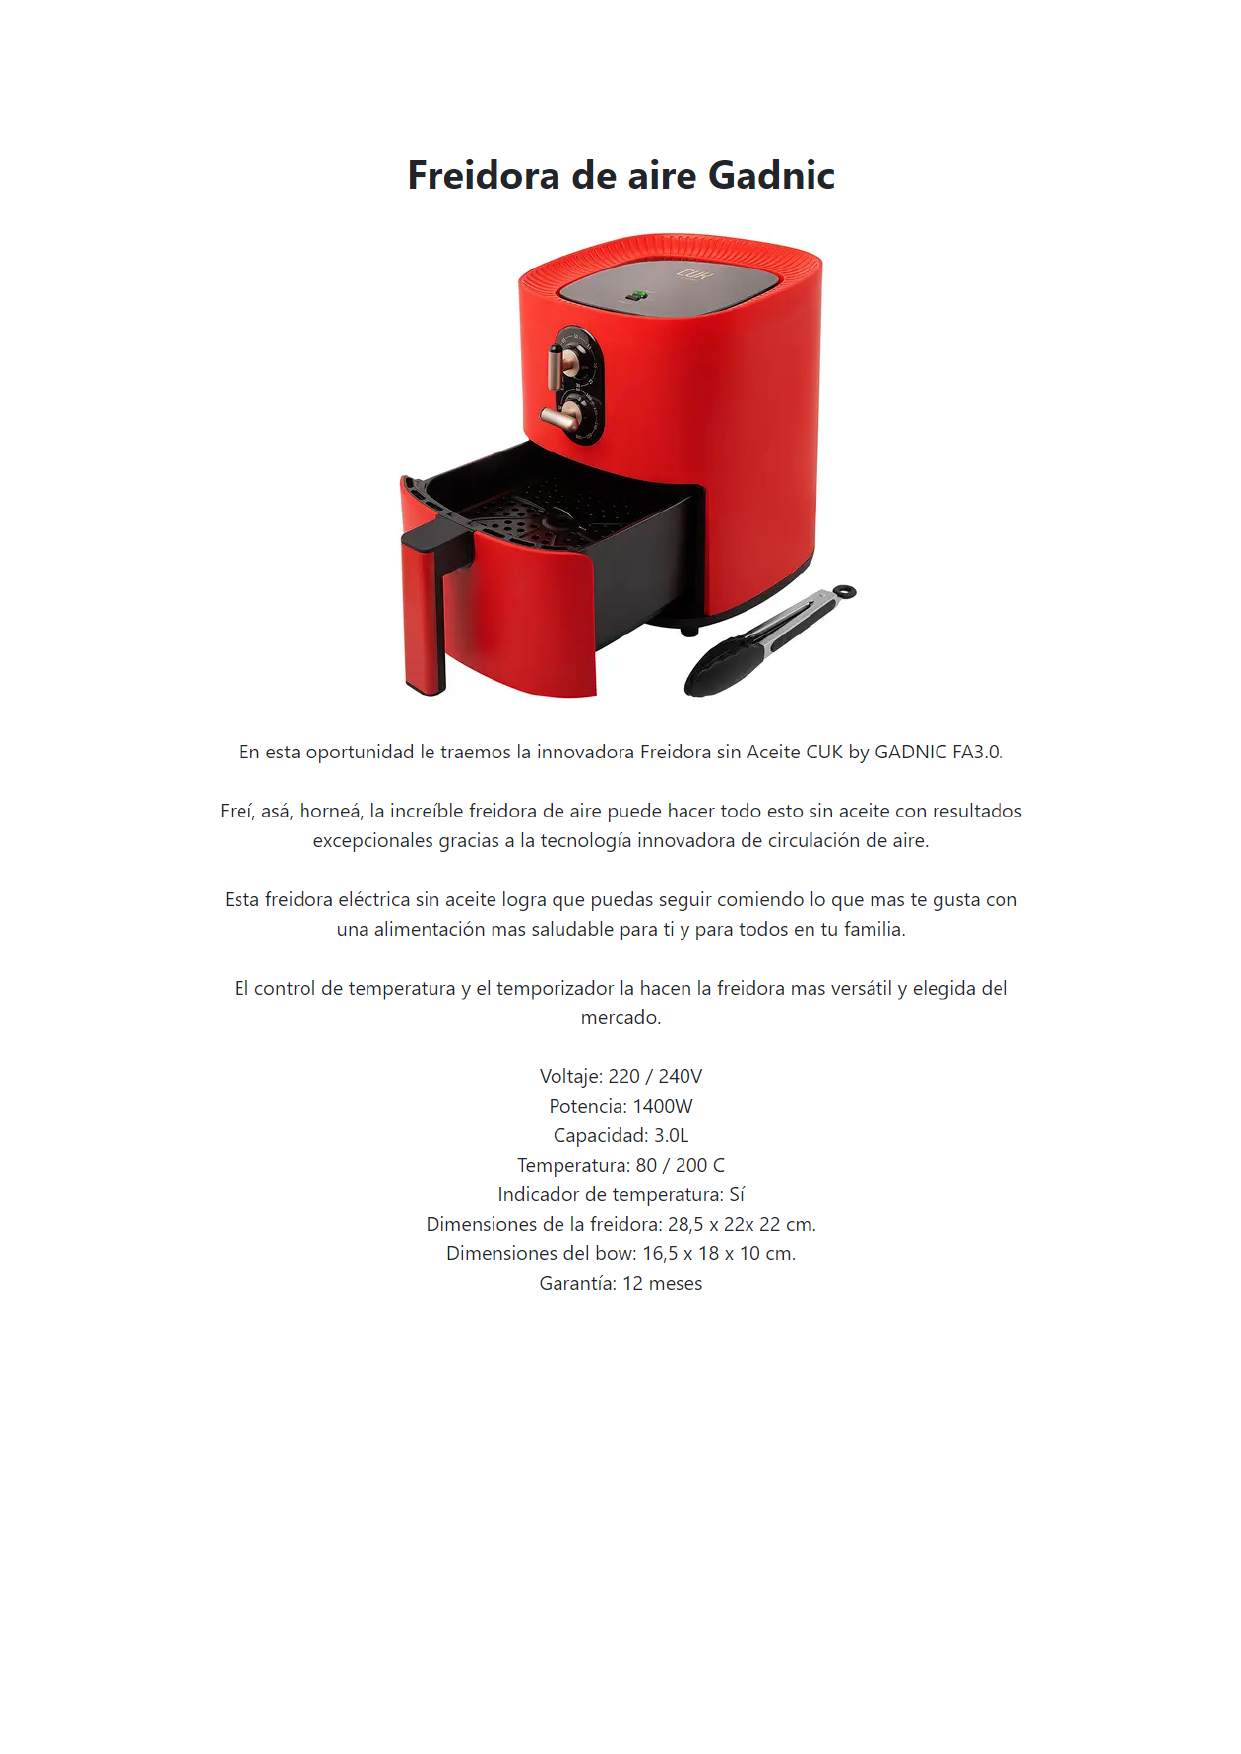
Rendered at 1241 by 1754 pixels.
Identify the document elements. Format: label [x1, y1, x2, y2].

picture [177, 147, 1063, 1304]
